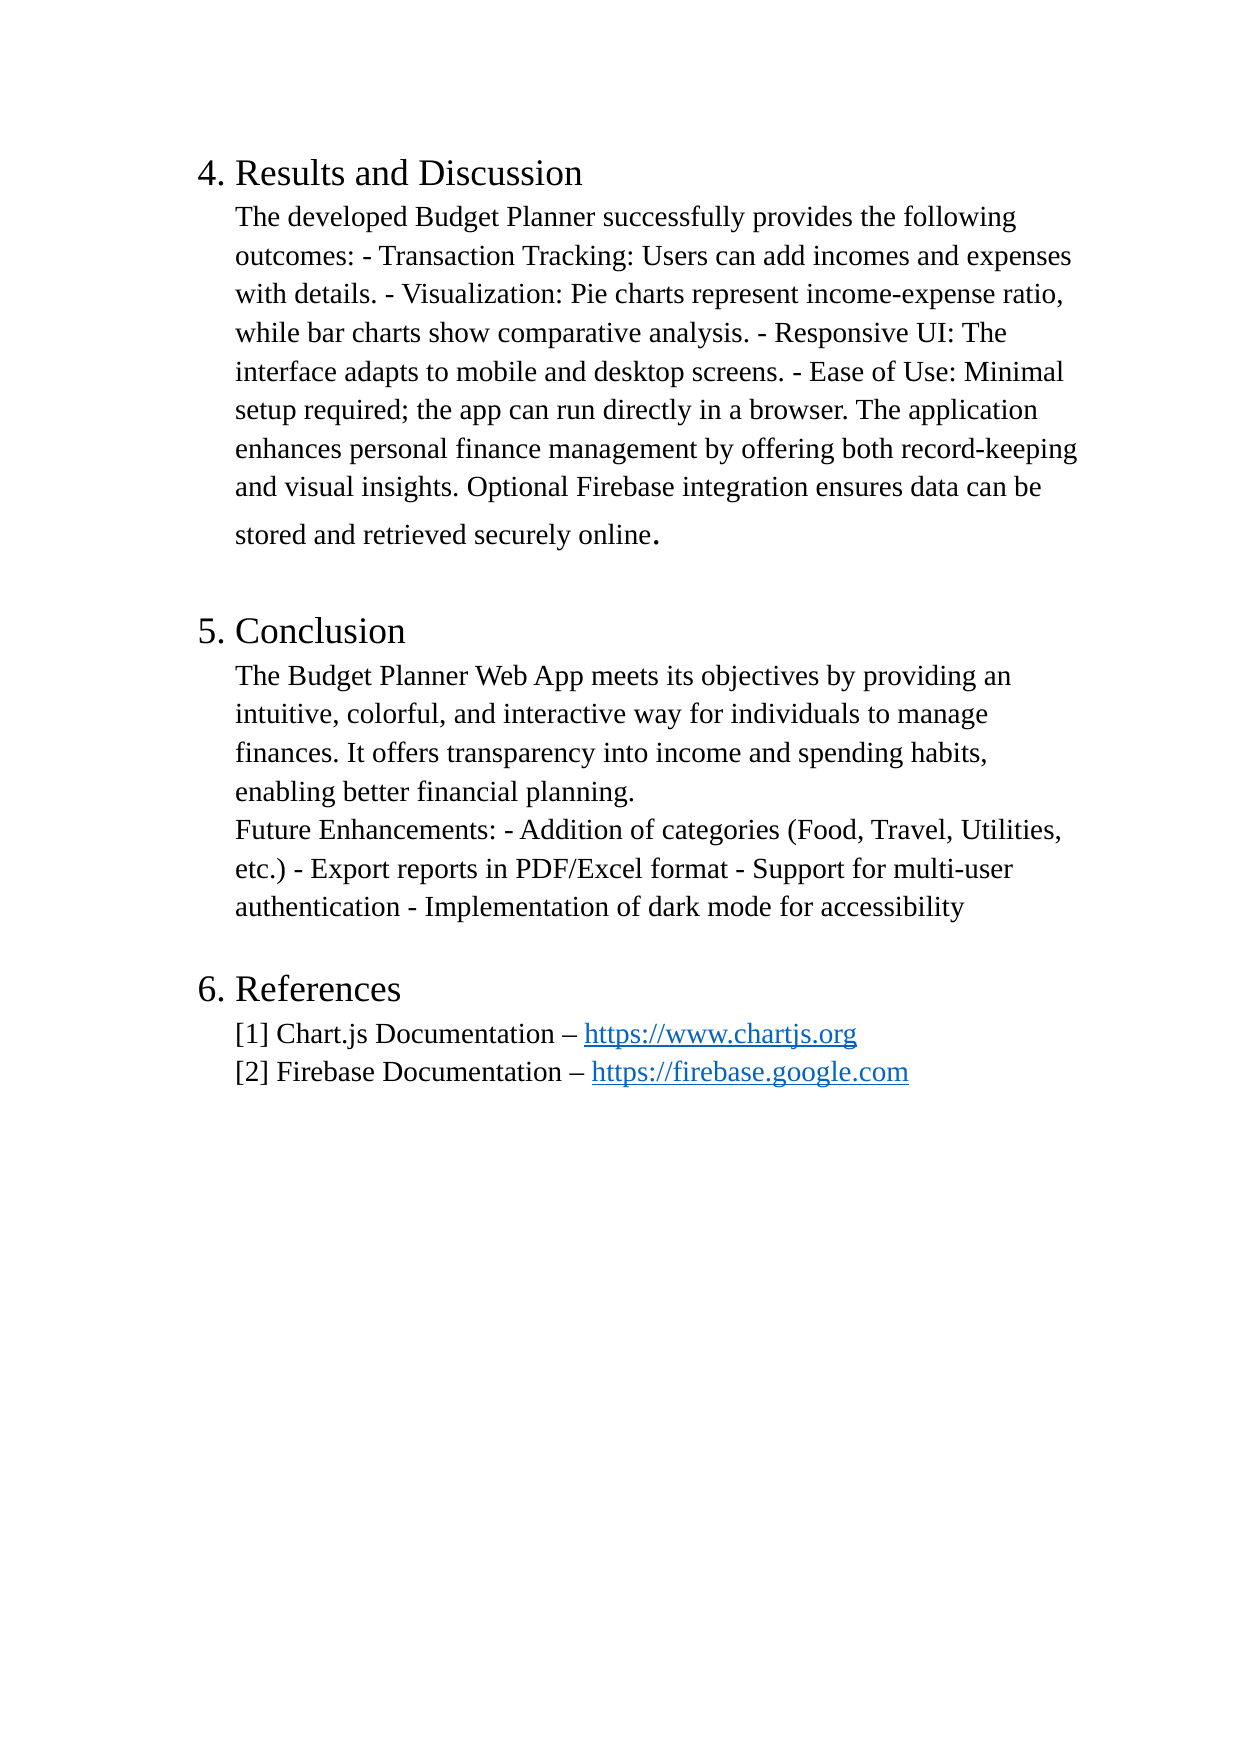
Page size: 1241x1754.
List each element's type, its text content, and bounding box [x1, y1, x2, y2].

list References [197, 966, 1090, 1009]
list The developed Budget Planner successfully provides the following outcomes: - Transaction Tracking: Users can add incomes and expenses with details. - Visualization: Pie charts represent income-expense ratio, while bar charts show comparative analysis. - Responsive UI: The interface adapts to mobile and desktop screens. - Ease of Use: Minimal setup required; the app can run directly in a browser. The application enhances personal finance management by offering both record-keeping and visual insights. Optional Firebase integration ensures data can be stored and retrieved securely online. [235, 199, 1090, 552]
list Future Enhancements: - Addition of categories (Food, Travel, Utilities, etc.) - Export reports in PDF/Excel format - Support for multi-user authentication - Implementation of dark mode for accessibility [235, 812, 1090, 923]
list [1] Chart.js Documentation – https://www.chartjs.org [235, 1016, 1090, 1049]
list Results and Discussion [197, 150, 1090, 193]
list [2] Firebase Documentation – https://firebase.google.com [235, 1054, 1090, 1088]
list The Budget Planner Web App meets its objectives by providing an intuitive, colorful, and interactive way for individuals to manage finances. It offers transparency into income and spending habits, enabling better financial planning. [235, 658, 1090, 807]
list Conclusion [197, 608, 1090, 652]
